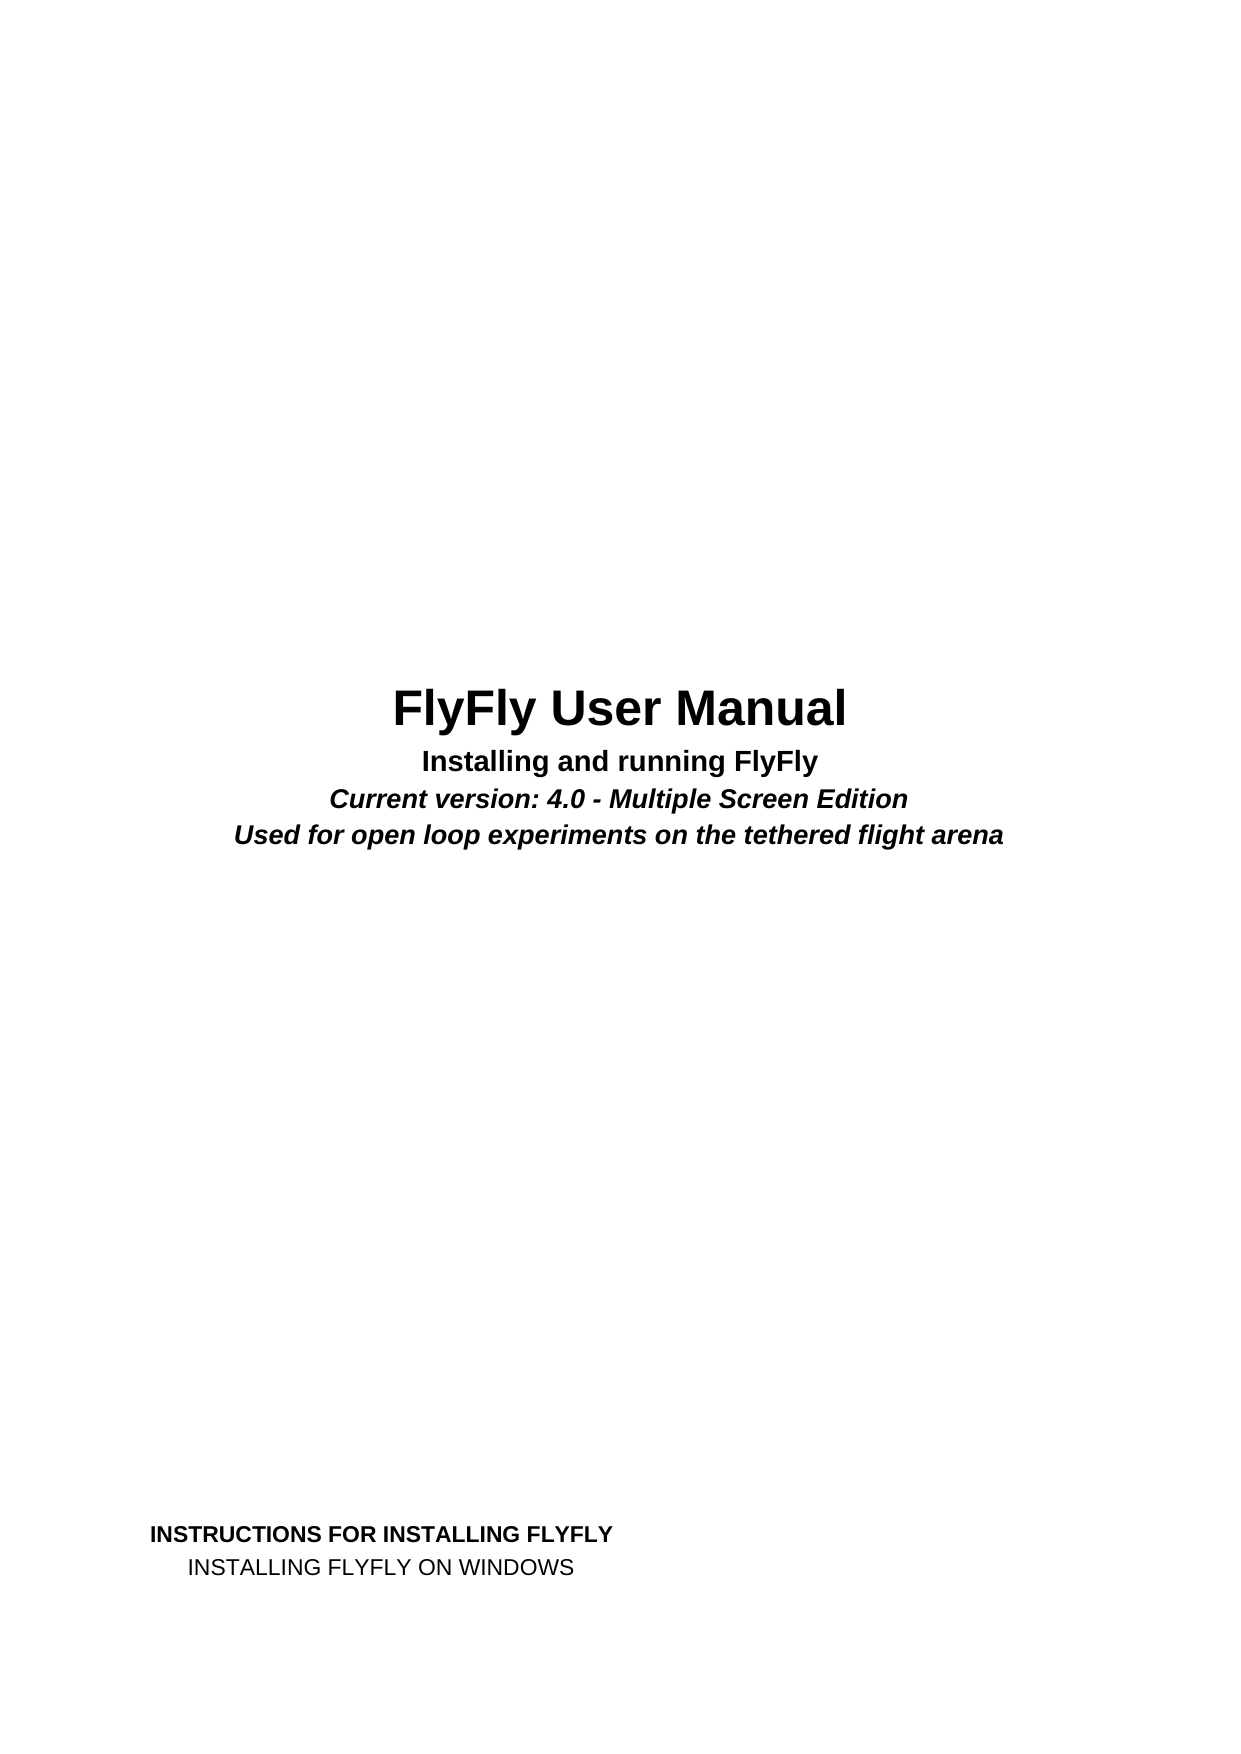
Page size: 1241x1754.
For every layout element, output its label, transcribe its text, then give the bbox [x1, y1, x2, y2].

text Current version: 4.0 - Multiple Screen Edition [150, 783, 1090, 814]
text Installing and running FlyFly [150, 744, 1090, 778]
text Used for open loop experiments on the tethered flight arena [150, 819, 1090, 850]
text FlyFly User Manual [150, 678, 1090, 736]
